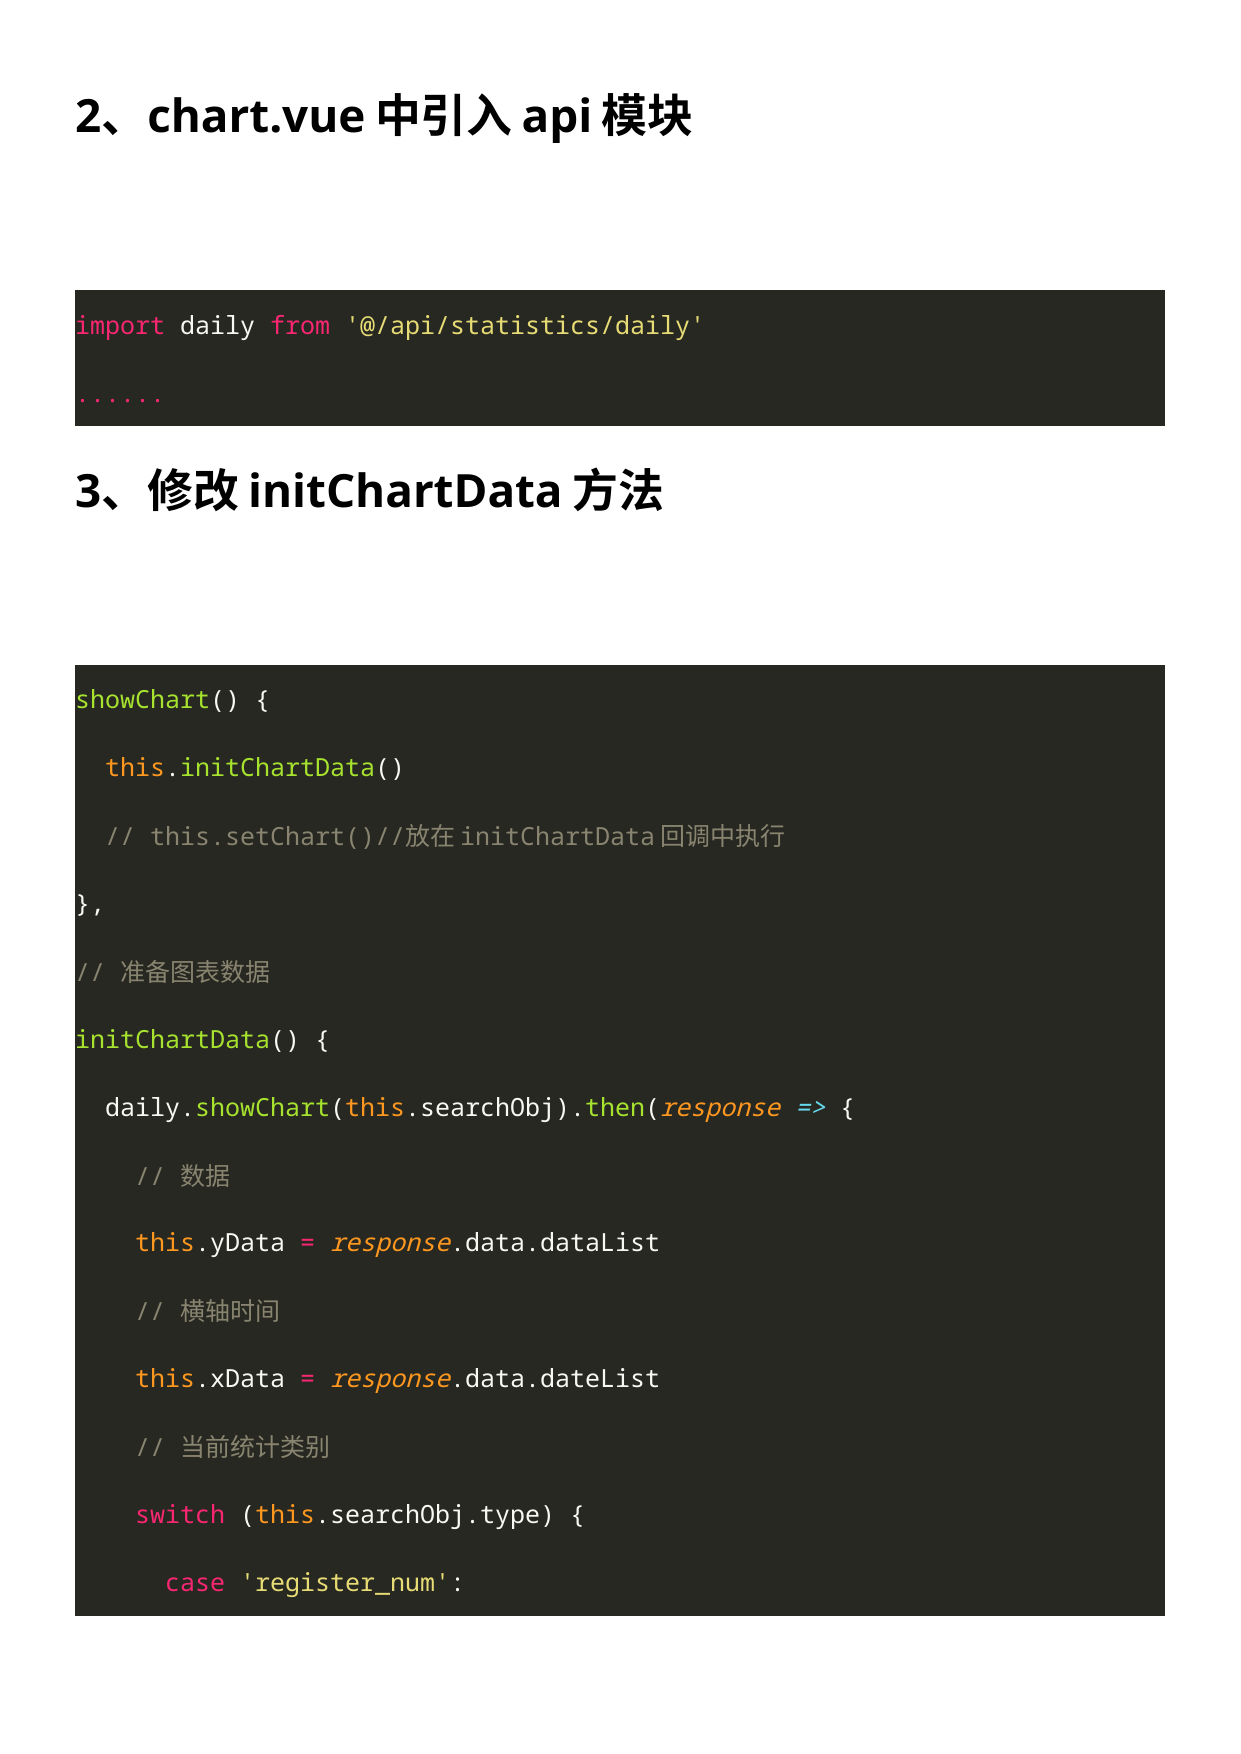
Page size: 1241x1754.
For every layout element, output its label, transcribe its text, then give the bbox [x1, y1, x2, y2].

text // 当前统计类别 [75, 1412, 1165, 1480]
text // 横轴时间 [75, 1276, 1165, 1344]
text // 准备图表数据 [75, 936, 1165, 1004]
subtitle 3、修改initChartData方法 [75, 453, 1165, 521]
text this.xData = response.data.dateList [75, 1344, 1165, 1412]
text switch (this.searchObj.type) { [75, 1480, 1165, 1548]
text import daily from '@/api/statistics/daily' [75, 290, 1165, 358]
text // this.setChart()//放在initChartData回调中执行 [75, 801, 1165, 868]
text ...... [75, 358, 1165, 426]
subtitle 2、chart.vue中引入api模块 [75, 79, 1165, 147]
text showChart() { [75, 665, 1165, 733]
text this.initChartData() [75, 733, 1165, 801]
text }, [75, 868, 1165, 936]
text case 'register_num': [75, 1548, 1165, 1616]
text this.yData = response.data.dataList [75, 1208, 1165, 1276]
text initChartData() { [75, 1004, 1165, 1072]
text // 数据 [75, 1140, 1165, 1208]
text daily.showChart(this.searchObj).then(response => { [75, 1072, 1165, 1140]
